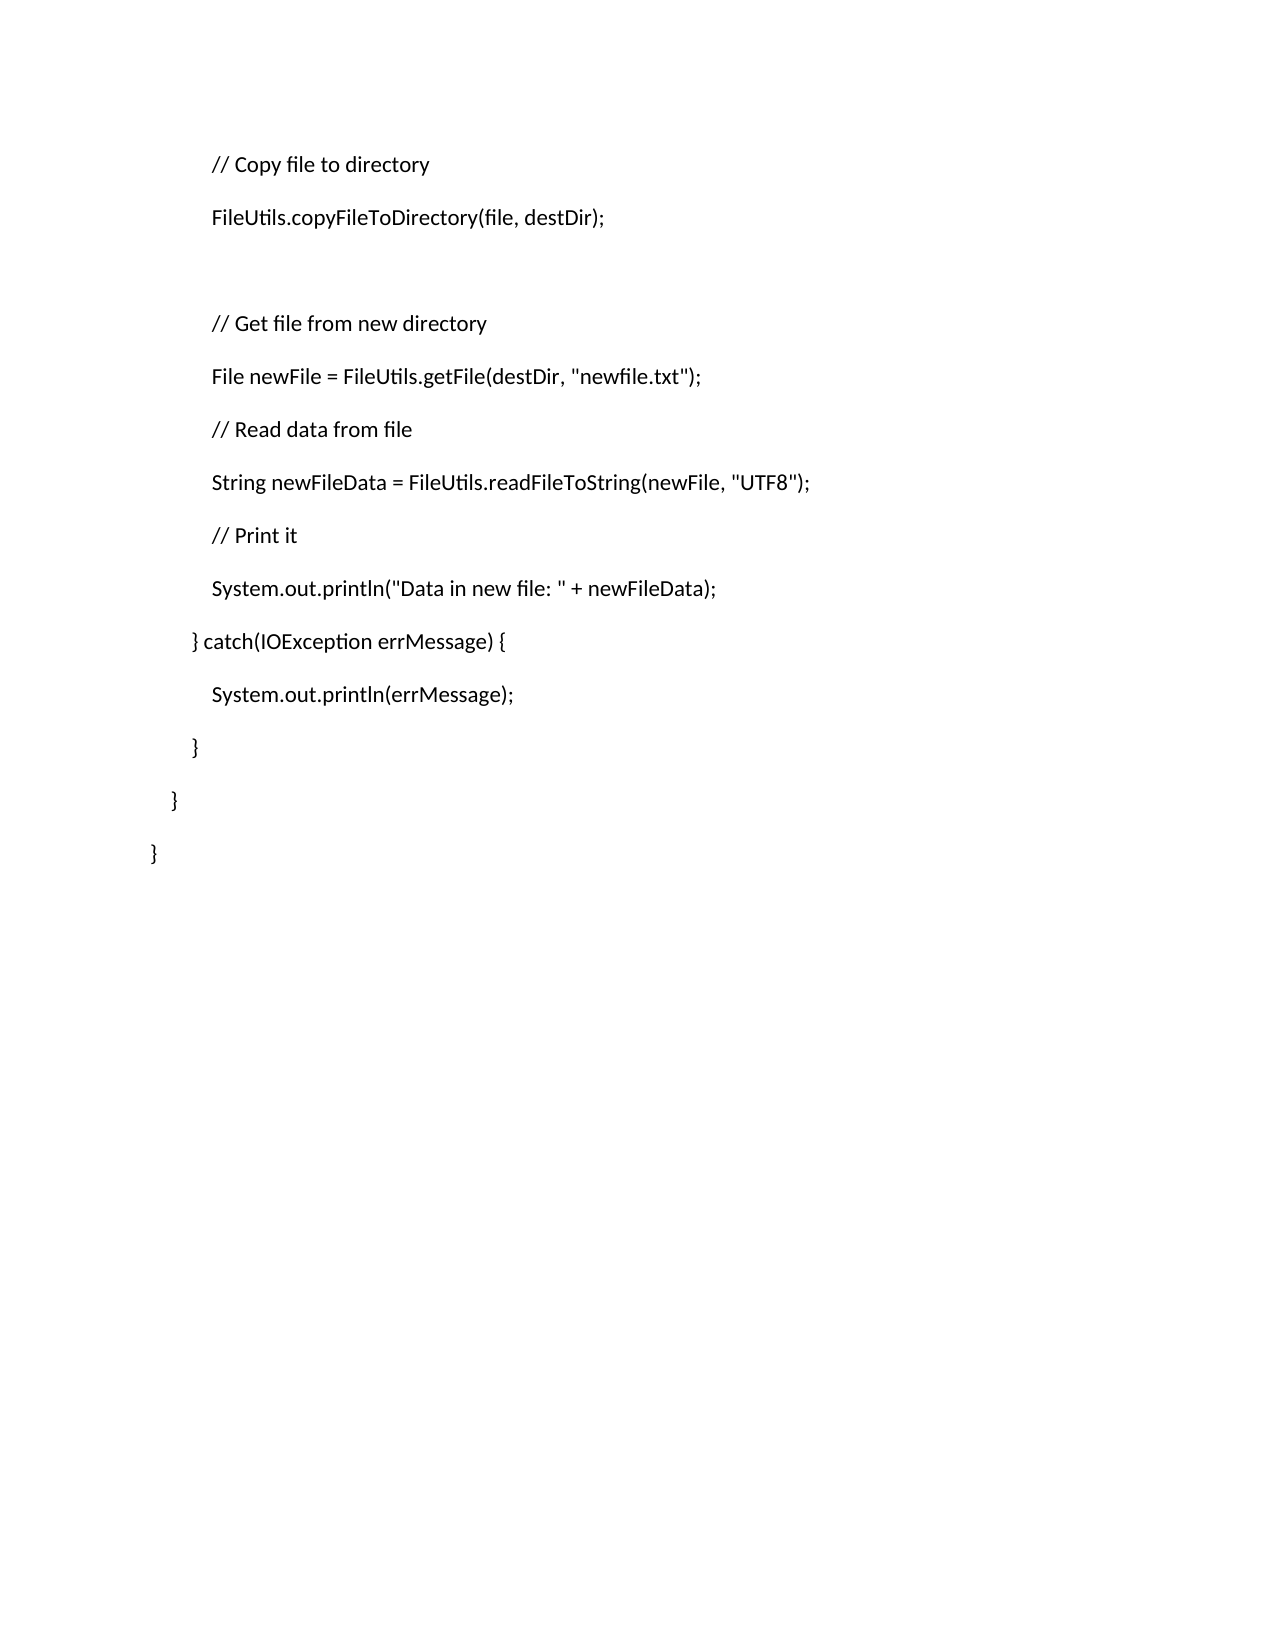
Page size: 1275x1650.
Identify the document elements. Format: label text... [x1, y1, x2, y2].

text } [150, 839, 1125, 867]
text } [150, 786, 1125, 814]
text // Print it [150, 521, 1125, 549]
text String newFileData = FileUtils.readFileToString(newFile, "UTF8"); [150, 468, 1125, 496]
text // Read data from file [150, 415, 1125, 443]
text } [150, 733, 1125, 761]
text System.out.println(errMessage); [150, 680, 1125, 708]
text } catch(IOException errMessage) { [150, 627, 1125, 655]
text // Get file from new directory [150, 309, 1125, 337]
text // Copy file to directory [150, 150, 1125, 178]
text FileUtils.copyFileToDirectory(file, destDir); [150, 203, 1125, 231]
text File newFile = FileUtils.getFile(destDir, "newfile.txt"); [150, 362, 1125, 390]
text System.out.println("Data in new file: " + newFileData); [150, 574, 1125, 602]
